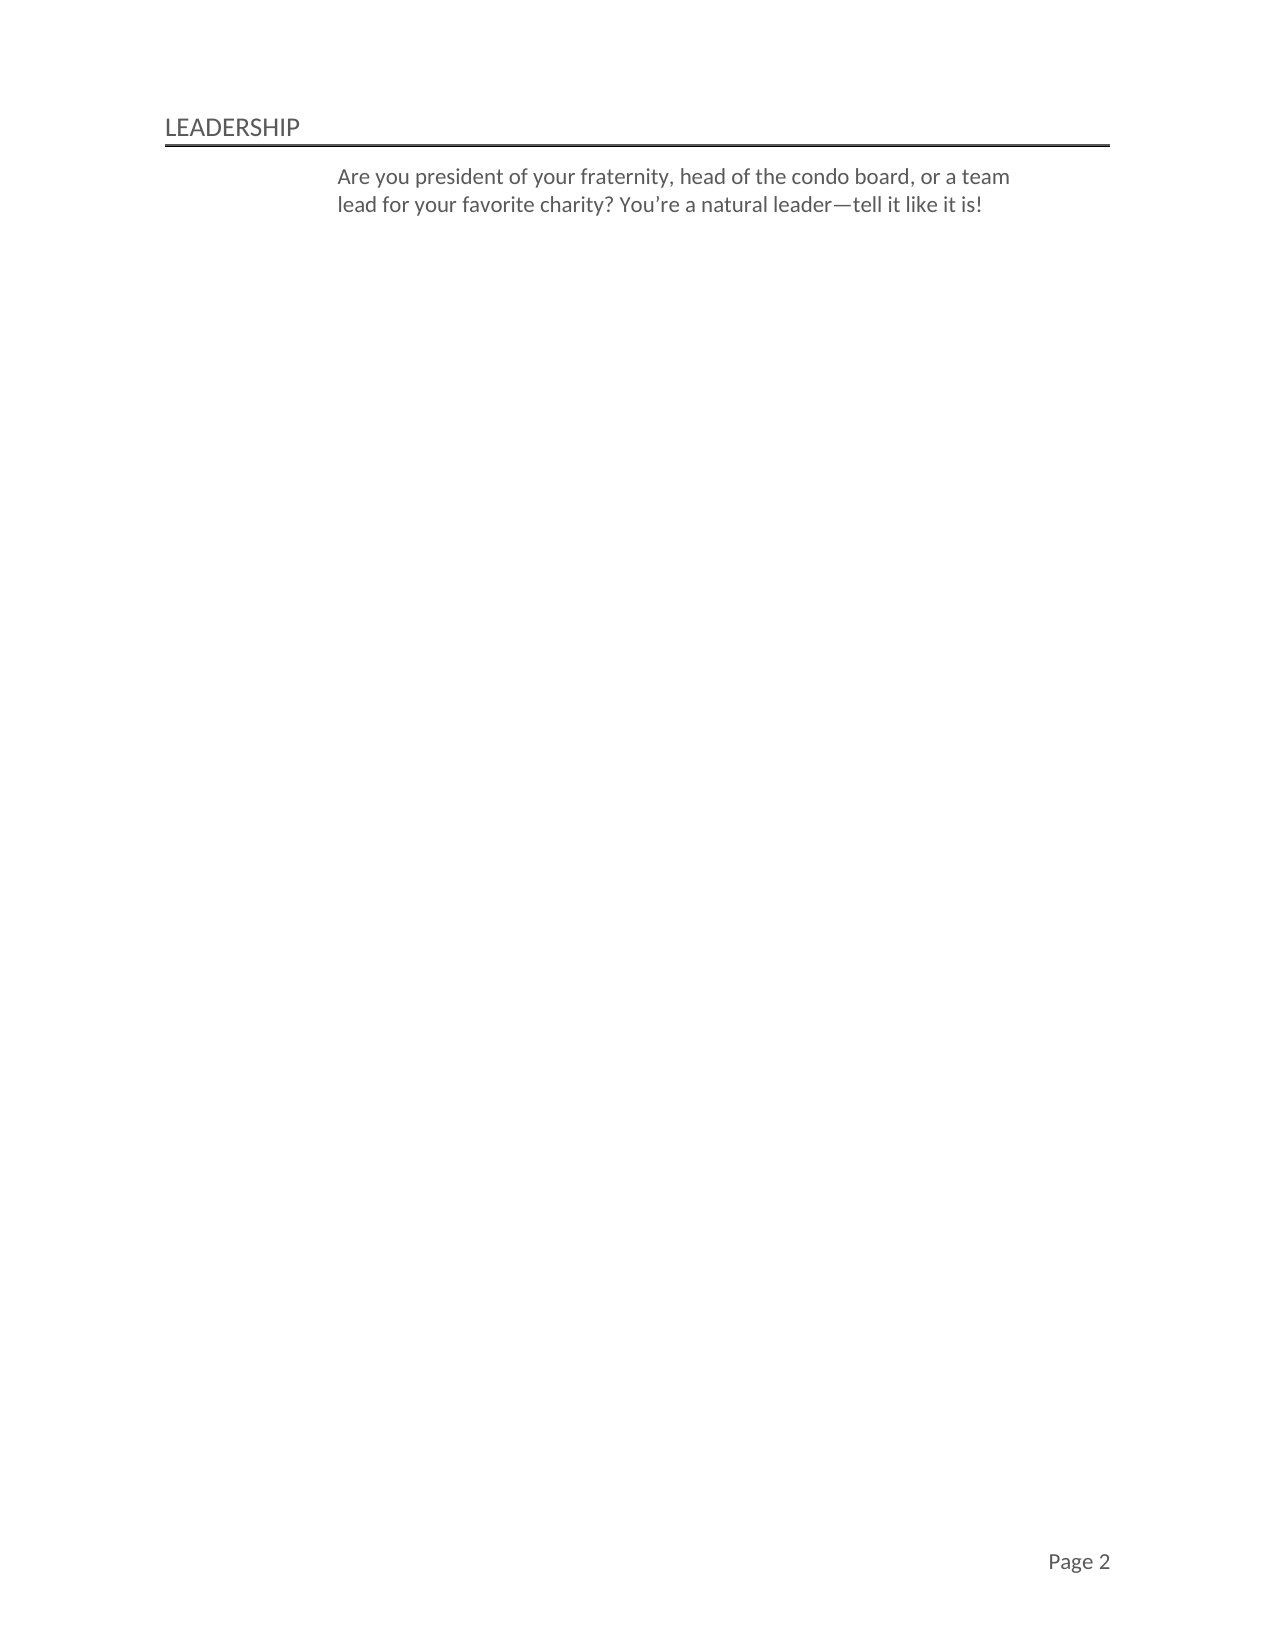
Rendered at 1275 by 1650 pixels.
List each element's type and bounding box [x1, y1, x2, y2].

table_header [165, 147, 1110, 228]
